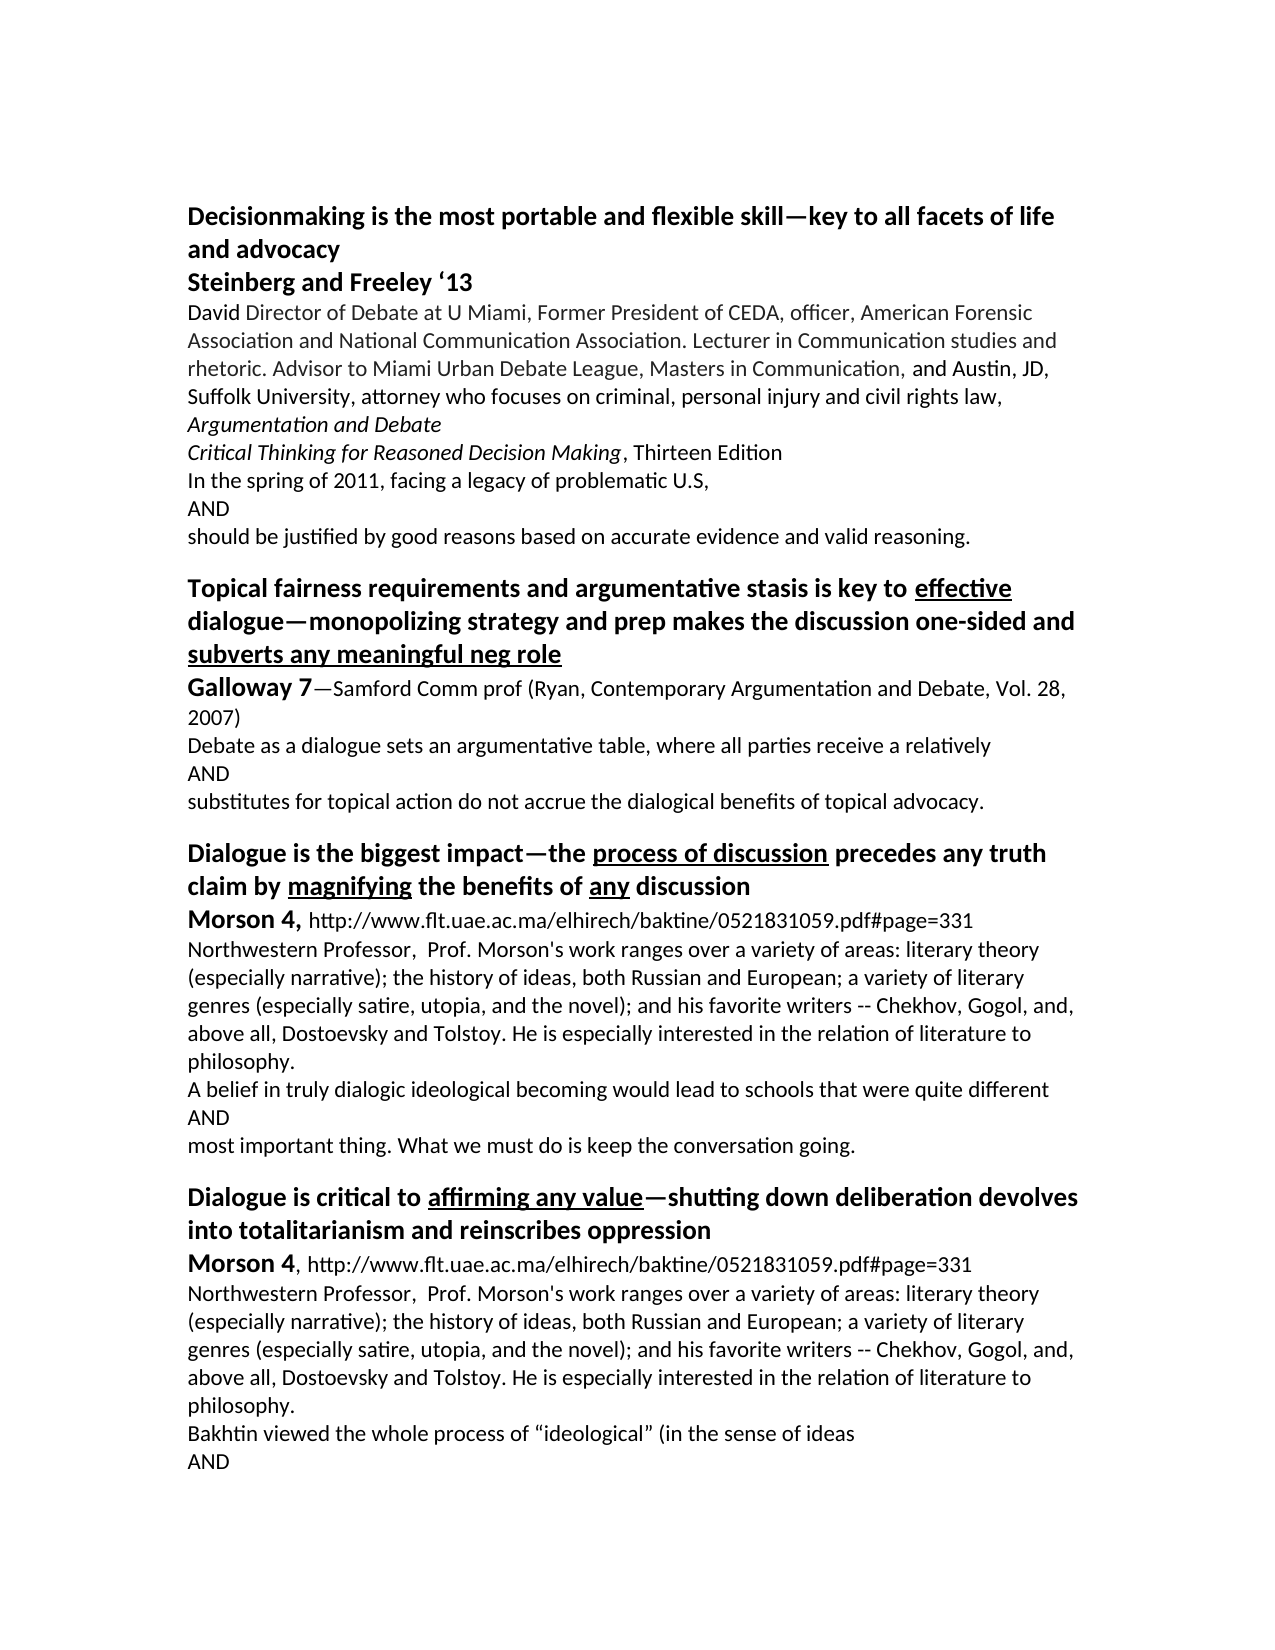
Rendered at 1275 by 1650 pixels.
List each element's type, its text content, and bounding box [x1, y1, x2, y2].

text Critical Thinking for Reasoned Decision Making, Thirteen Edition [187, 438, 1087, 466]
text In the spring of 2011, facing a legacy of problematic U.S, [187, 466, 1087, 494]
text Morson 4, http://www.flt.uae.ac.ma/elhirech/baktine/0521831059.pdf#page=331 [187, 1246, 1087, 1279]
text should be justified by good reasons based on accurate evidence and valid reasoning. [187, 522, 1087, 550]
text AND [187, 494, 1087, 522]
text most important thing. What we must do is keep the conversation going. [187, 1131, 1087, 1159]
text AND [187, 1103, 1087, 1131]
text Debate as a dialogue sets an argumentative table, where all parties receive a relatively [187, 731, 1087, 759]
subtitle Dialogue is the biggest impact—the process of discussion precedes any truth claim by magnifying the benefits of any discussion [187, 836, 1087, 902]
subtitle Topical fairness requirements and argumentative stasis is key to effective dialogue—monopolizing strategy and prep makes the discussion one-sided and subverts any meaningful neg role [187, 571, 1087, 670]
text substitutes for topical action do not accrue the dialogical benefits of topical advocacy. [187, 787, 1087, 815]
text AND [187, 759, 1087, 787]
text A belief in truly dialogic ideological becoming would lead to schools that were quite different [187, 1075, 1087, 1103]
subtitle Decisionmaking is the most portable and flexible skill—key to all facets of life and advocacy [187, 199, 1087, 265]
text Northwestern Professor, Prof. Morson's work ranges over a variety of areas: literary theory (especially narrative); the history of ideas, both Russian and European; a variety of literary genres (especially satire, utopia, and the novel); and his favorite writers -- Chekhov, Gogol, and, above all, Dostoevsky and Tolstoy. He is especially interested in the relation of literature to philosophy. [187, 935, 1087, 1075]
text AND [187, 1447, 1087, 1475]
text Bakhtin viewed the whole process of “ideological” (in the sense of ideas [187, 1419, 1087, 1447]
text Northwestern Professor, Prof. Morson's work ranges over a variety of areas: literary theory (especially narrative); the history of ideas, both Russian and European; a variety of literary genres (especially satire, utopia, and the novel); and his favorite writers -- Chekhov, Gogol, and, above all, Dostoevsky and Tolstoy. He is especially interested in the relation of literature to philosophy. [187, 1279, 1087, 1419]
text Steinberg and Freeley ‘13 [187, 265, 1087, 298]
subtitle Dialogue is critical to affirming any value—shutting down deliberation devolves into totalitarianism and reinscribes oppression [187, 1180, 1087, 1246]
text Galloway 7—Samford Comm prof (Ryan, Contemporary Argumentation and Debate, Vol. 28, 2007) [187, 670, 1087, 731]
text Morson 4, http://www.flt.uae.ac.ma/elhirech/baktine/0521831059.pdf#page=331 [187, 902, 1087, 935]
